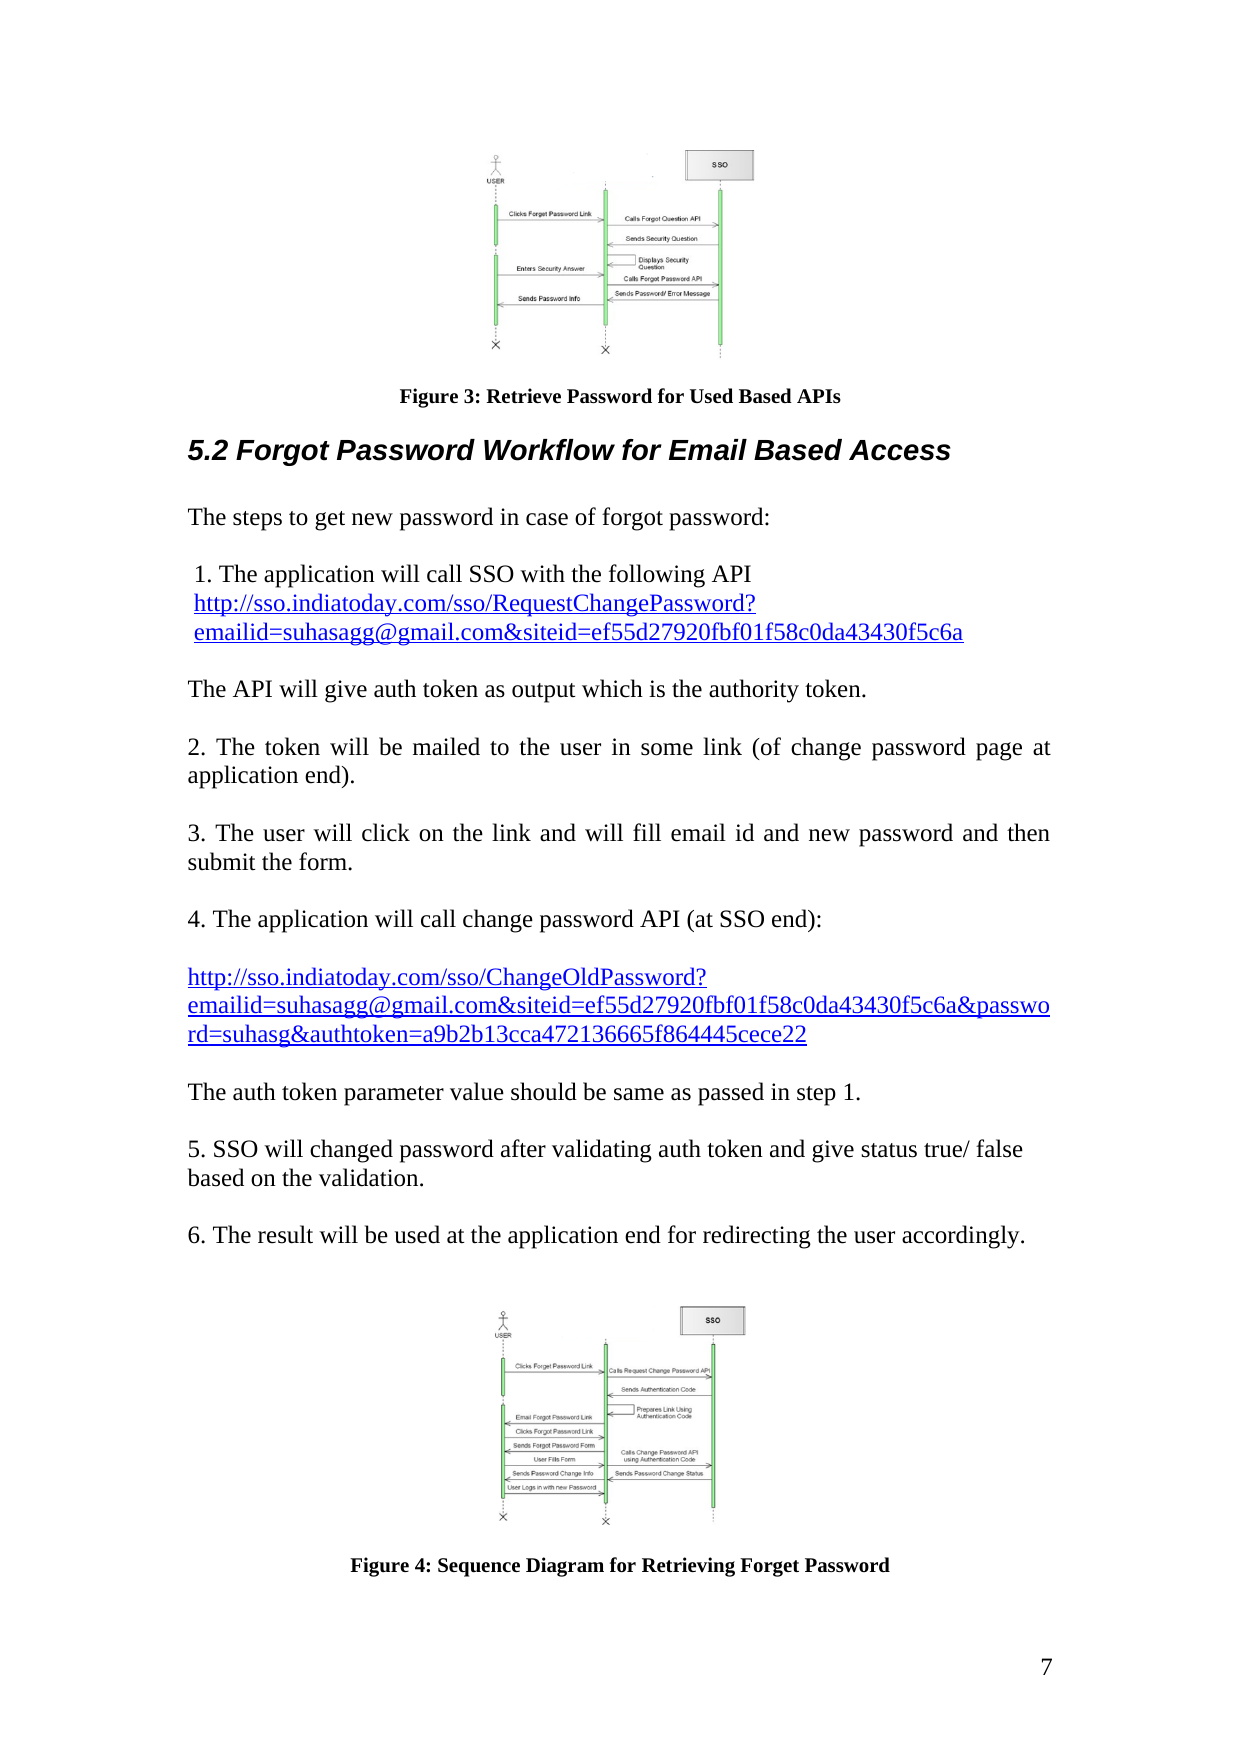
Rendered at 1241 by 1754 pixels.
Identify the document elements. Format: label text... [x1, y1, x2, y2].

subtitle 5.2 Forgot Password Workflow for Email Based Access [187, 433, 1053, 467]
text The steps to get new password in case of forgot password: [187, 502, 1053, 530]
text http://sso.indiatoday.com/sso/ChangeOldPassword?emailid=suhasagg@gmail.com&siteid=ef55d27920fbf01f58c0da43430f5c6a&password=suhasg&authtoken=a9b2b13cca472136665f864445cece22 [187, 962, 1053, 1048]
text 4. The application will call change password API (at SSO end): [187, 904, 1053, 933]
picture [494, 1306, 746, 1525]
picture [486, 150, 755, 360]
text 1. The application will call SSO with the following API http://sso.indiatoday.com/sso/RequestChangePassword?emailid=suhasagg@gmail.com&siteid=ef55d27920fbf01f58c0da43430f5c6a [194, 559, 1053, 645]
text 2. The token will be mailed to the user in some link (of change password page at application end). [187, 732, 1053, 789]
text The auth token parameter value should be same as passed in step 1. [187, 1077, 1053, 1105]
text 5. SSO will changed password after validating auth token and give status true/ false based on the validation. [187, 1134, 1053, 1192]
text 6. The result will be used at the application end for redirecting the user accordingly. [187, 1220, 1053, 1249]
text The API will give auth token as output which is the authority token. [187, 674, 1053, 703]
text 3. The user will click on the link and will fill email id and new password and then submit the form. [187, 818, 1053, 875]
